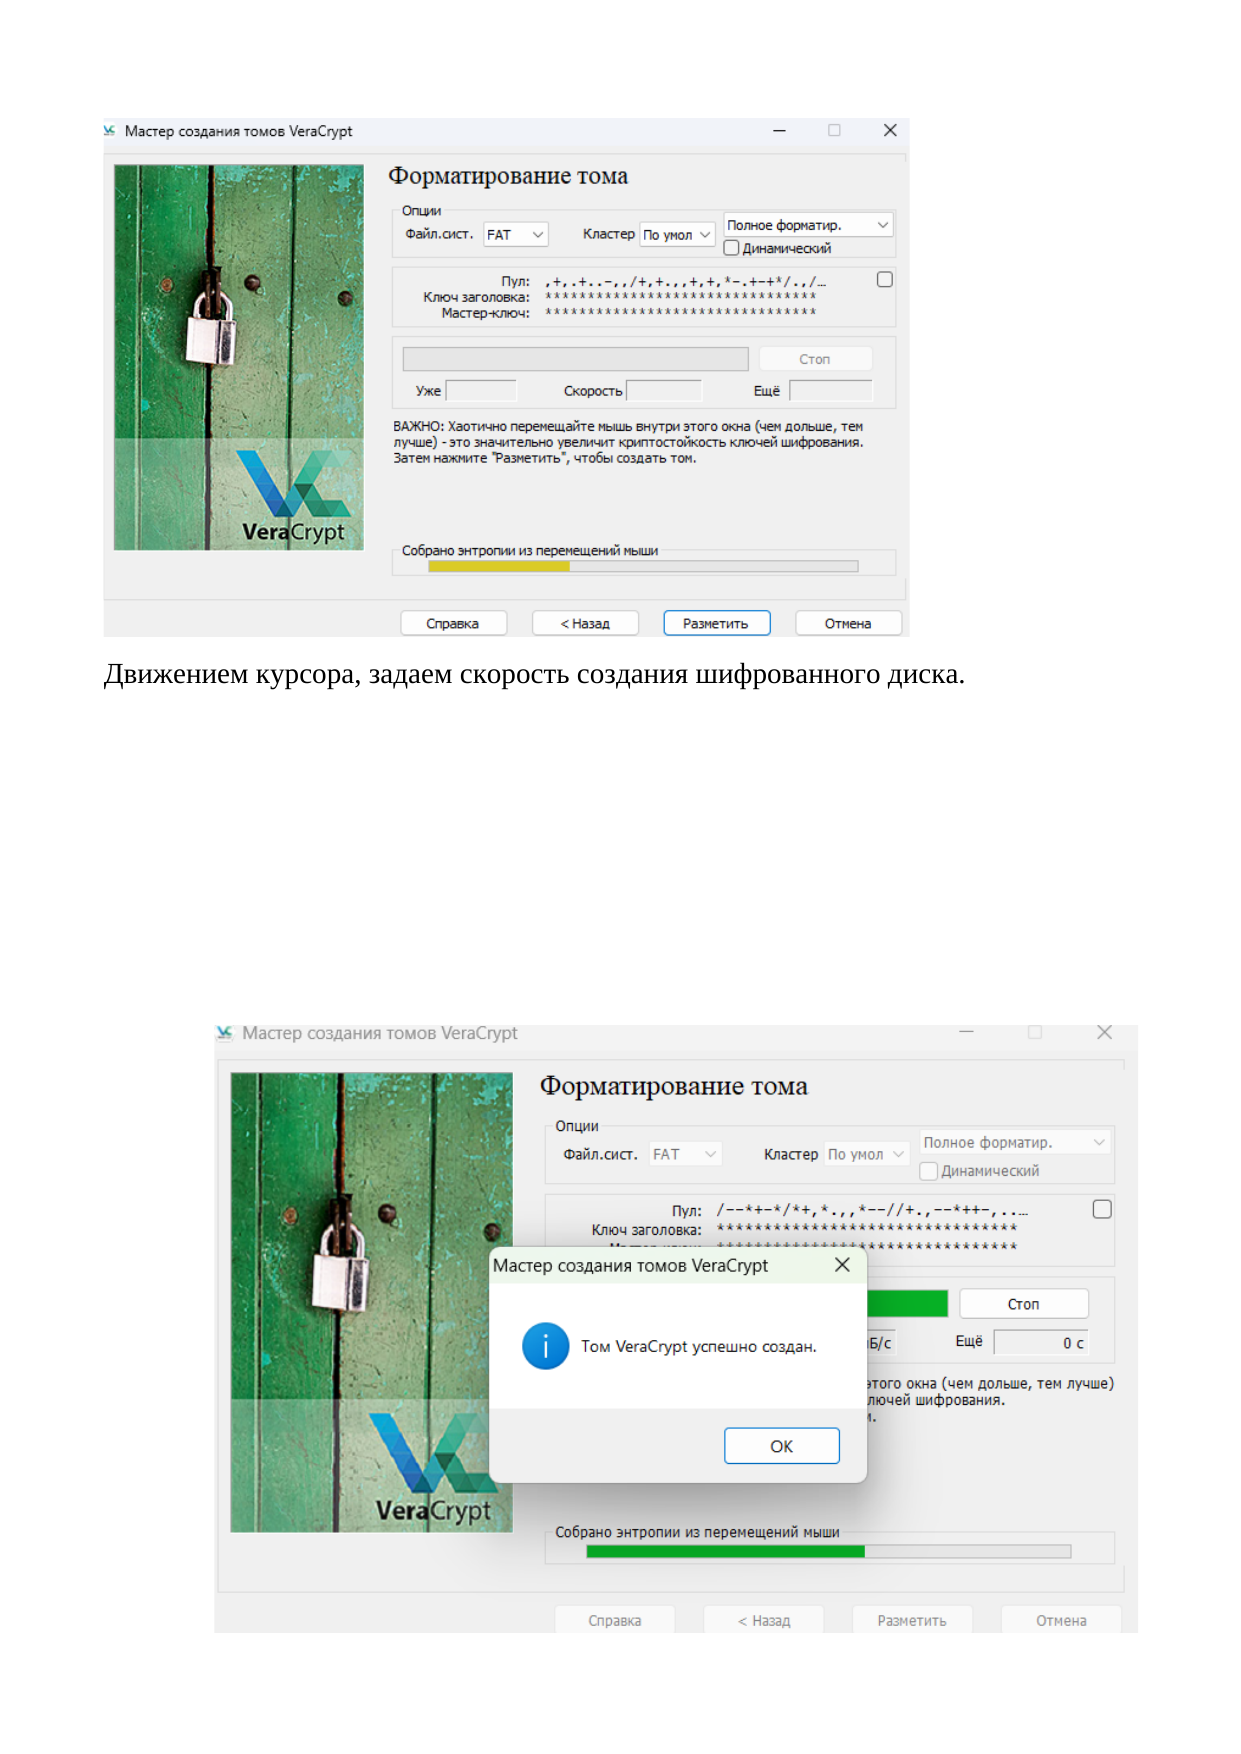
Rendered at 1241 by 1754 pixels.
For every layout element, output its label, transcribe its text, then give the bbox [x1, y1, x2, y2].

picture [214, 1025, 1139, 1633]
picture [103, 118, 910, 637]
text Движением курсора, задаем скорость создания шифрованного диска. [103, 656, 1167, 689]
